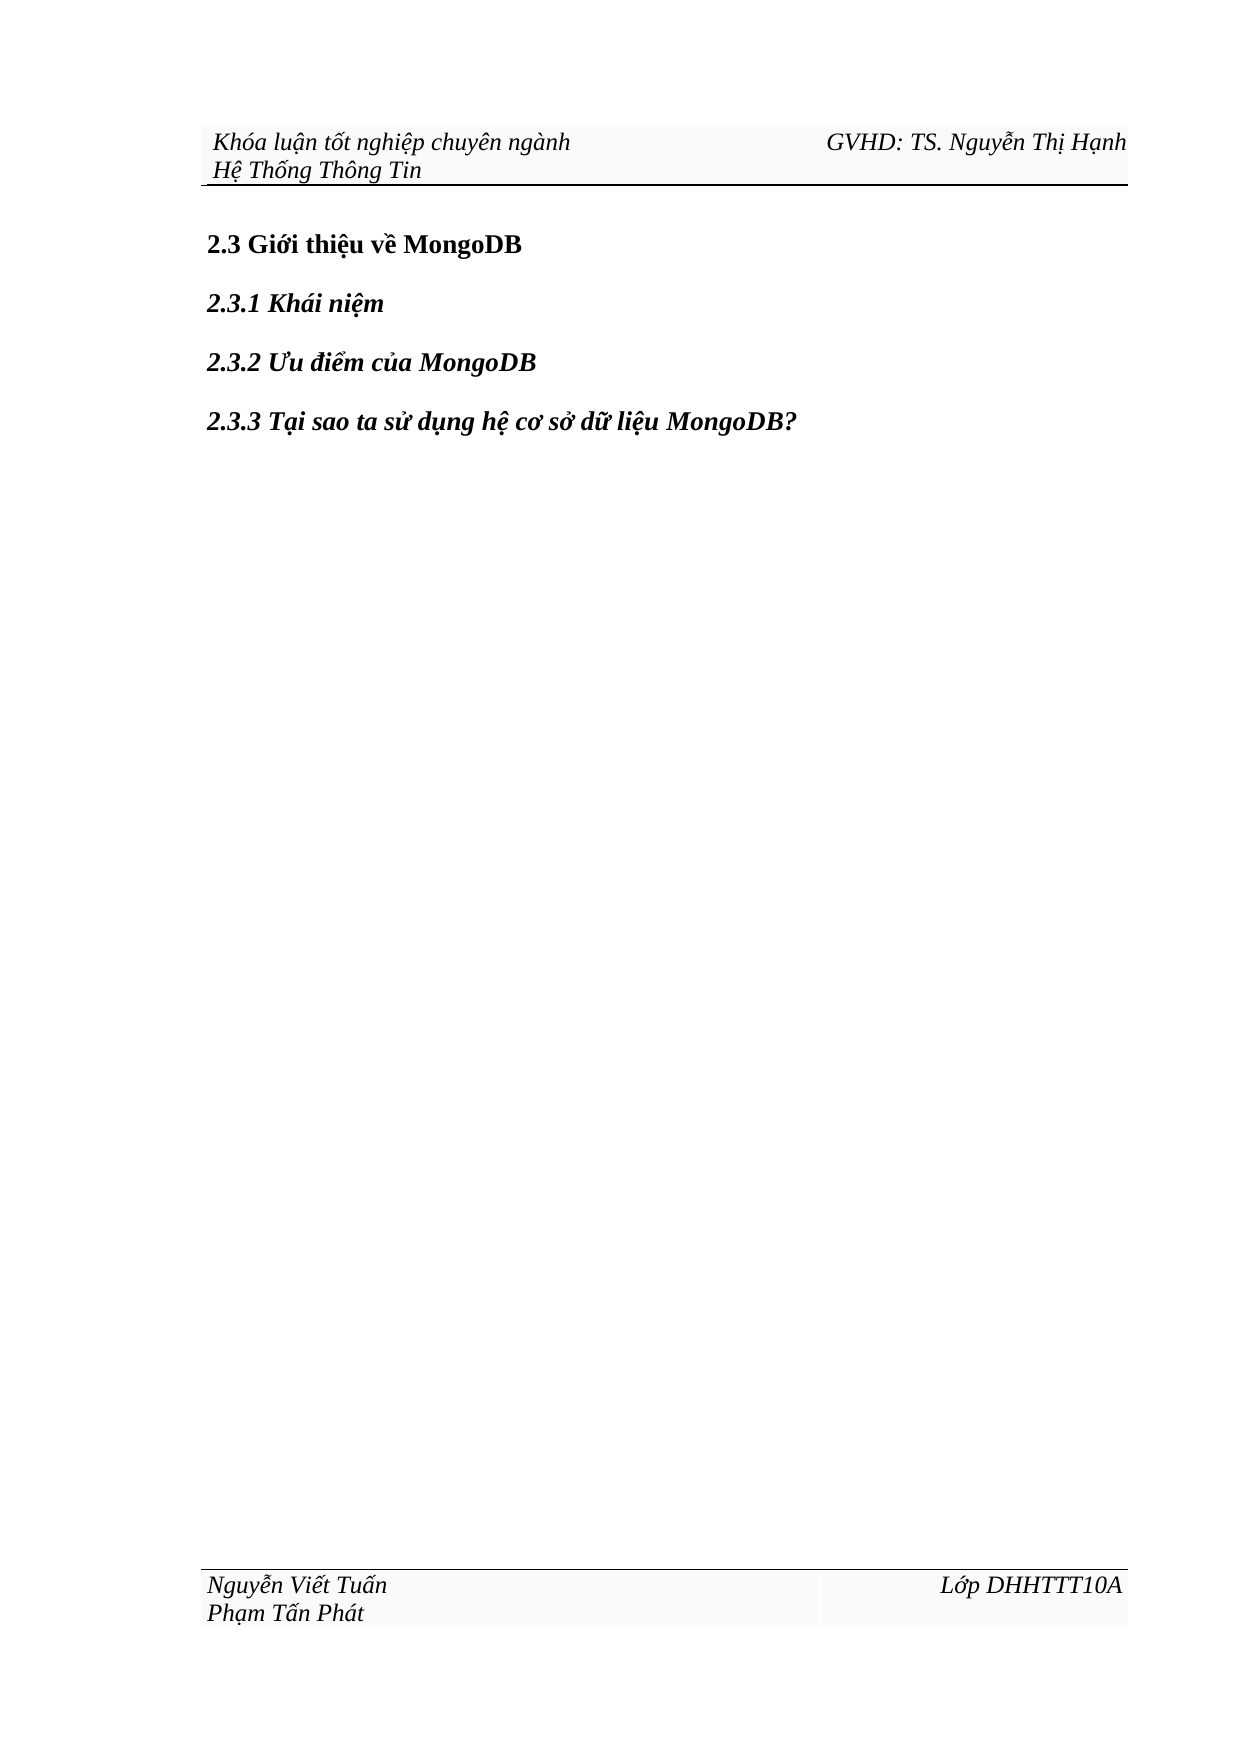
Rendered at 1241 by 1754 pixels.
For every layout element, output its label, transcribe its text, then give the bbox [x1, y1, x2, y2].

subtitle Giới thiệu về MongoDB [207, 228, 1122, 259]
subtitle Khái niệm [207, 287, 1122, 318]
subtitle Ưu điểm của MongoDB [207, 346, 1122, 377]
subtitle Tại sao ta sử dụng hệ cơ sở dữ liệu MongoDB? [207, 405, 1122, 436]
